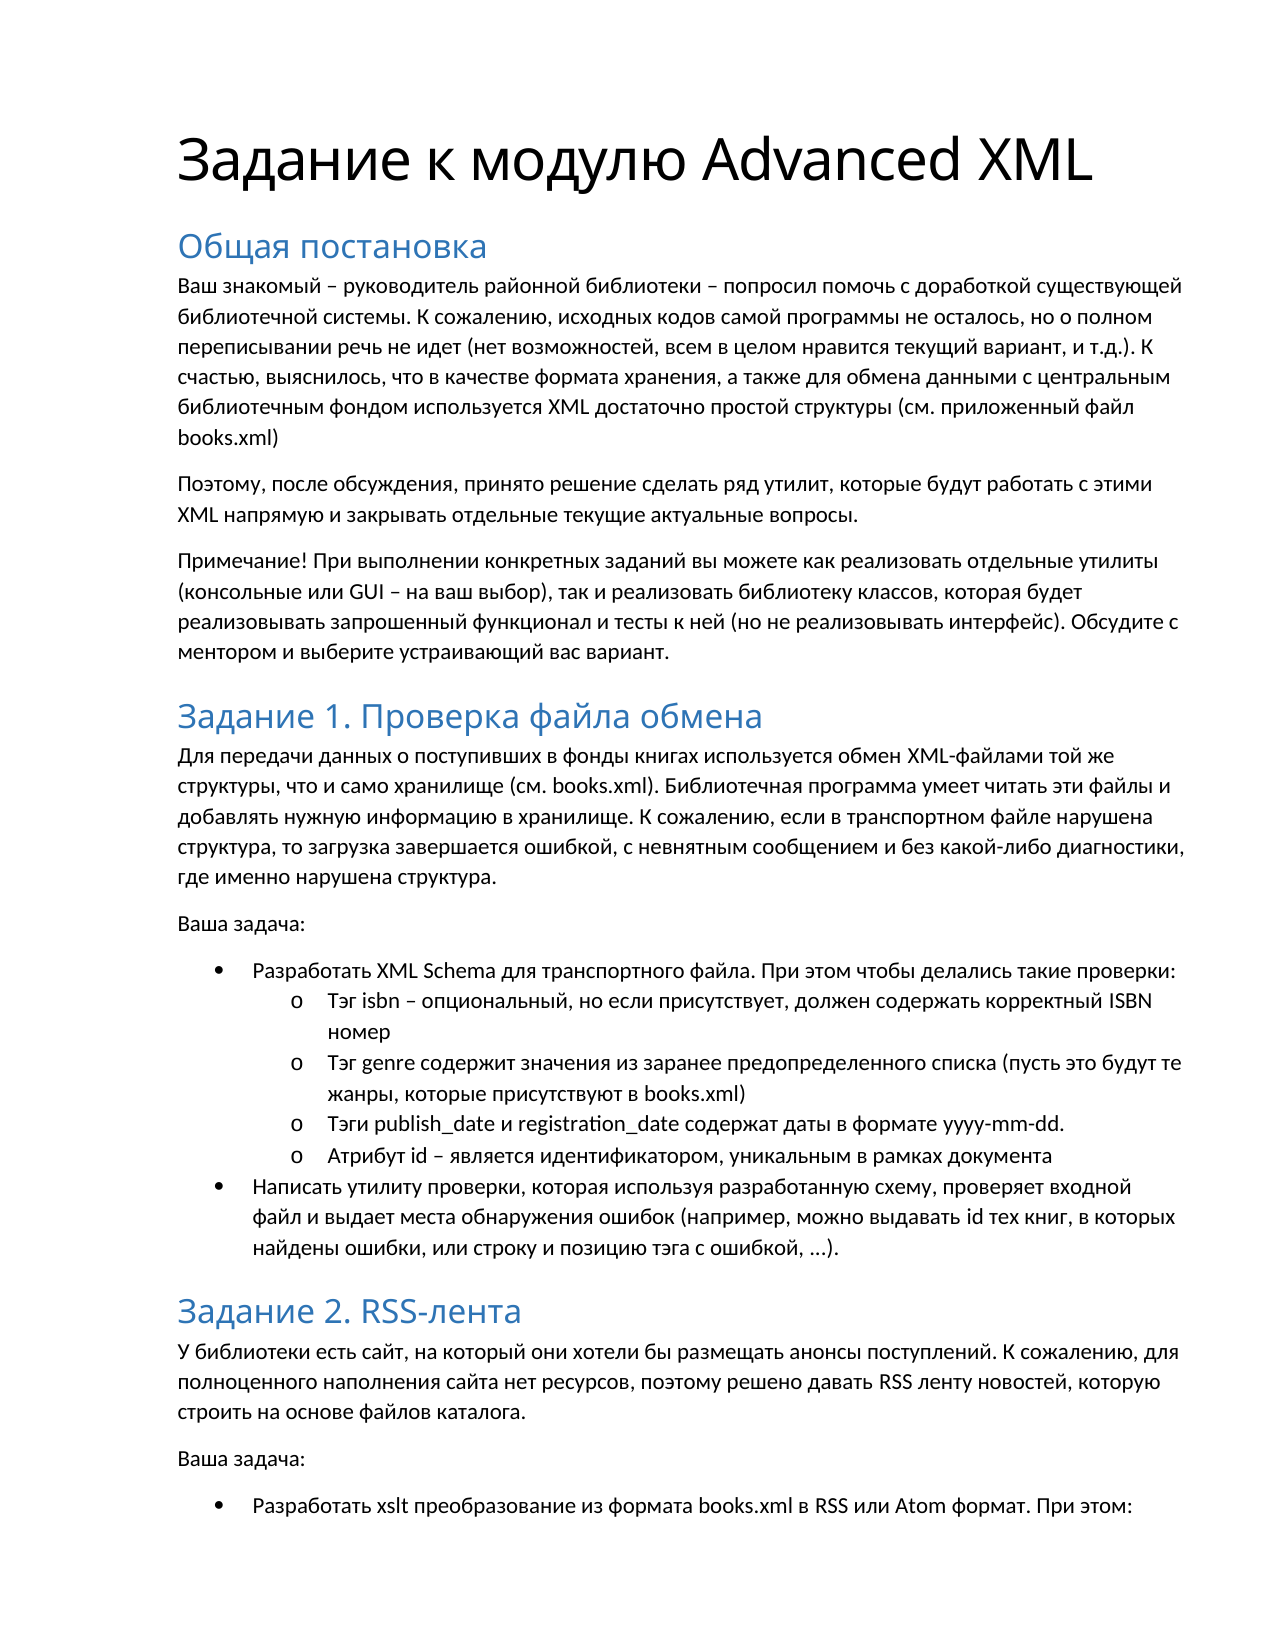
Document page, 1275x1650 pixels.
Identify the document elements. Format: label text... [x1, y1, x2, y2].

list Тэги publish_date и registration_date содержат даты в формате yyyy-mm-dd. [290, 1109, 1186, 1138]
subtitle Задание 2. RSS-лента [177, 1288, 1186, 1333]
list Тэг genre содержит значения из заранее предопределенного списка (пусть это будут те жанры, которые присутствуют в books.xml) [290, 1048, 1186, 1107]
text У библиотеки есть сайт, на который они хотели бы размещать анонсы поступлений. К сожалению, для полноценного наполнения сайта нет ресурсов, поэтому решено давать RSS ленту новостей, которую строить на основе файлов каталога. [177, 1337, 1186, 1425]
list Разработать XML Schema для транспортного файла. При этом чтобы делались такие проверки: [215, 956, 1186, 984]
title Задание к модулю Advanced XML [177, 118, 1186, 198]
text Для передачи данных о поступивших в фонды книгах используется обмен XML-файлами той же структуры, что и само хранилище (см. books.xml). Библиотечная программа умеет читать эти файлы и добавлять нужную информацию в хранилище. К сожалению, если в транспортном файле нарушена структура, то загрузка завершается ошибкой, с невнятным сообщением и без какой-либо диагностики, где именно нарушена структура. [177, 741, 1186, 890]
list Атрибут id – является идентификатором, уникальным в рамках документа [290, 1141, 1186, 1170]
list Разработать xslt преобразование из формата books.xml в RSS или Atom формат. При этом: [215, 1491, 1186, 1519]
text Ваша задача: [177, 1444, 1186, 1472]
subtitle Задание 1. Проверка файла обмена [177, 692, 1186, 738]
text Ваша задача: [177, 909, 1186, 937]
text Поэтому, после обсуждения, принято решение сделать ряд утилит, которые будут работать с этими XML напрямую и закрывать отдельные текущие актуальные вопросы. [177, 469, 1186, 528]
list Написать утилиту проверки, которая используя разработанную схему, проверяет входной файл и выдает места обнаружения ошибок (например, можно выдавать id тех книг, в которых найдены ошибки, или строку и позицию тэга с ошибкой, ...). [215, 1172, 1186, 1261]
text Примечание! При выполнении конкретных заданий вы можете как реализовать отдельные утилиты (консольные или GUI – на ваш выбор), так и реализовать библиотеку классов, которая будет реализовывать запрошенный функционал и тесты к ней (но не реализовывать интерфейс). Обсудите с ментором и выберите устраивающий вас вариант. [177, 547, 1186, 665]
list Тэг isbn – опциональный, но если присутствует, должен содержать корректный ISBN номер [290, 986, 1186, 1046]
subtitle Общая постановка [177, 223, 1186, 268]
text Ваш знакомый – руководитель районной библиотеки – попросил помочь с доработкой существующей библиотечной системы. К сожалению, исходных кодов самой программы не осталось, но о полном переписывании речь не идет (нет возможностей, всем в целом нравится текущий вариант, и т.д.). К счастью, выяснилось, что в качестве формата хранения, а также для обмена данными с центральным библиотечным фондом используется XML достаточно простой структуры (см. приложенный файл books.xml) [177, 272, 1186, 451]
